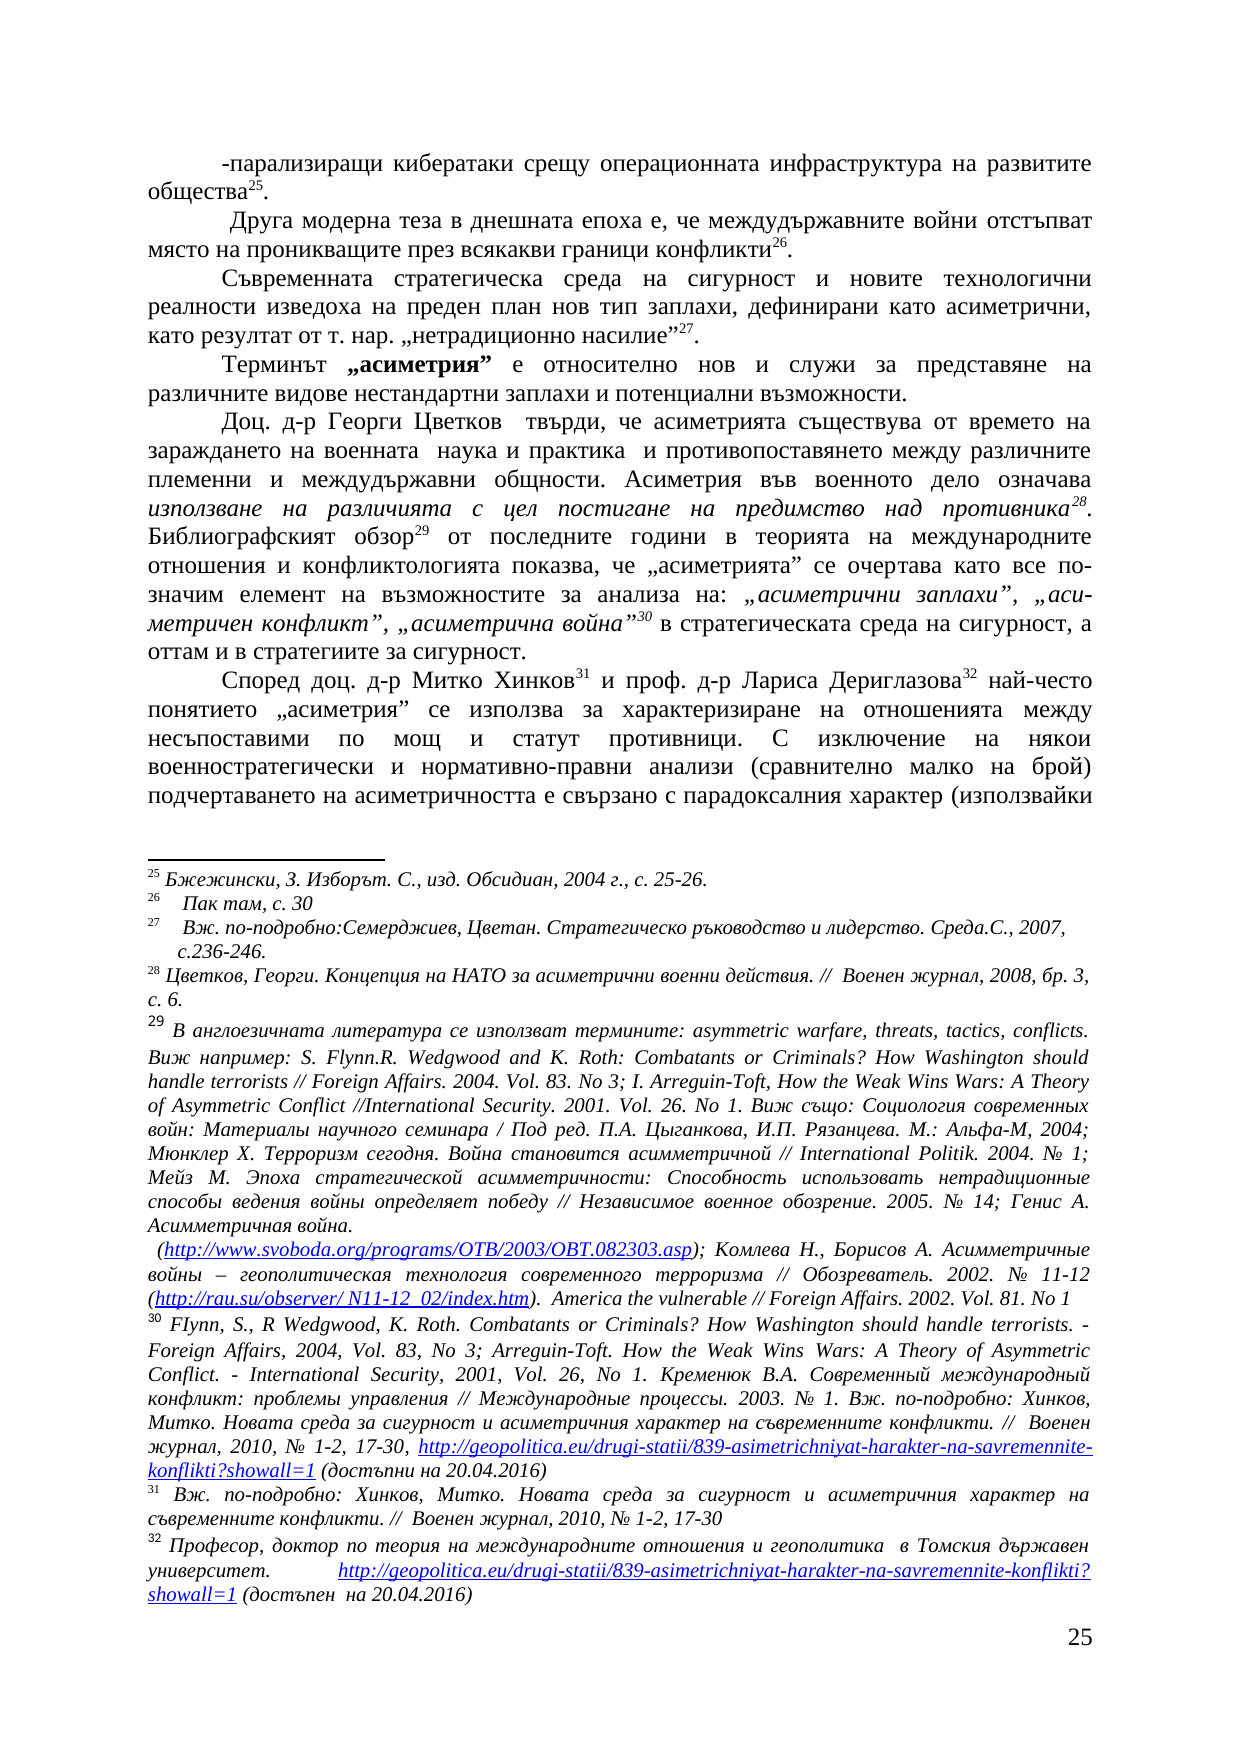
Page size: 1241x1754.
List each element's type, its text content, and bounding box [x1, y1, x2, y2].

text -парализиращи кибератаки срещу операционната инфраструктура на развитите общества. [148, 148, 1092, 205]
text Терминът „асиметрия” е относително нов и служи за представяне на различните видове нестандартни заплахи и потенциални възможности. [148, 349, 1092, 406]
text Съвременната стратегическа среда на сигурност и новите технологични реалности изведоха на преден план нов тип заплахи, дефинирани като асиметрични, като резултат от т. нар. „нетрадиционно насилие”. [148, 263, 1092, 349]
text Според доц. д-р Митко Хинков и проф. д-р Лариса Дериглазова най-често понятието „асиметрия” се използва за характеризиране на отношенията между несъпоставими по мощ и статут противници. С изключение на някои военностратегически и нормативно-правни анализи (сравнително малко на брой) подчертаването на асиметричността е свързано с парадоксалния характер (използвайки корелативния модел за сравнение на проф д-р Едуард Лютвак и трансформацията в разбирането за войната от военната теория и практика, представена от проф. д-р Мартин ван Кревелд) на отношенията, при които по-слабият противник е в състояние да нанесе сериозни загуби и дори да наложи волята си над по-силния, като силният не винаги може да отстои интересите си и да подчини слабия.В строго научния смисъл под „асиметрия” се разбира липсата или нарушаването на симетрията при обекти, на които е свойствено наличието на подобна симетрия, или пък съчетанието на обемно-пространствени елементи, за което е характерно липсата на симетрия. [148, 665, 1092, 809]
text Доц. д-р Георги Цветков твърди, че асиметрията съществува от времето на зараждането на военната наука и практика и противопоставянето между различните племенни и междудържавни общности. Асиметрия във военното дело означава използване на различията с цел постигане на предимство над противника. Библиографският обзор от последните години в теорията на международните отношения и конфликтологията показва, че „асиметрията” се очертава като все по-значим елемент на възможностите за анализа на: „асиметрични заплахи”, „асиметричен конфликт”, „асиметрична война” в стратегическата среда на сигурност, а оттам и в стратегиите за сигурност. [148, 406, 1092, 665]
text Друга модерна теза в днешната епоха е, че междудържавните войни отстъпват място на проникващите през всякакви граници конфликти. [148, 205, 1092, 263]
